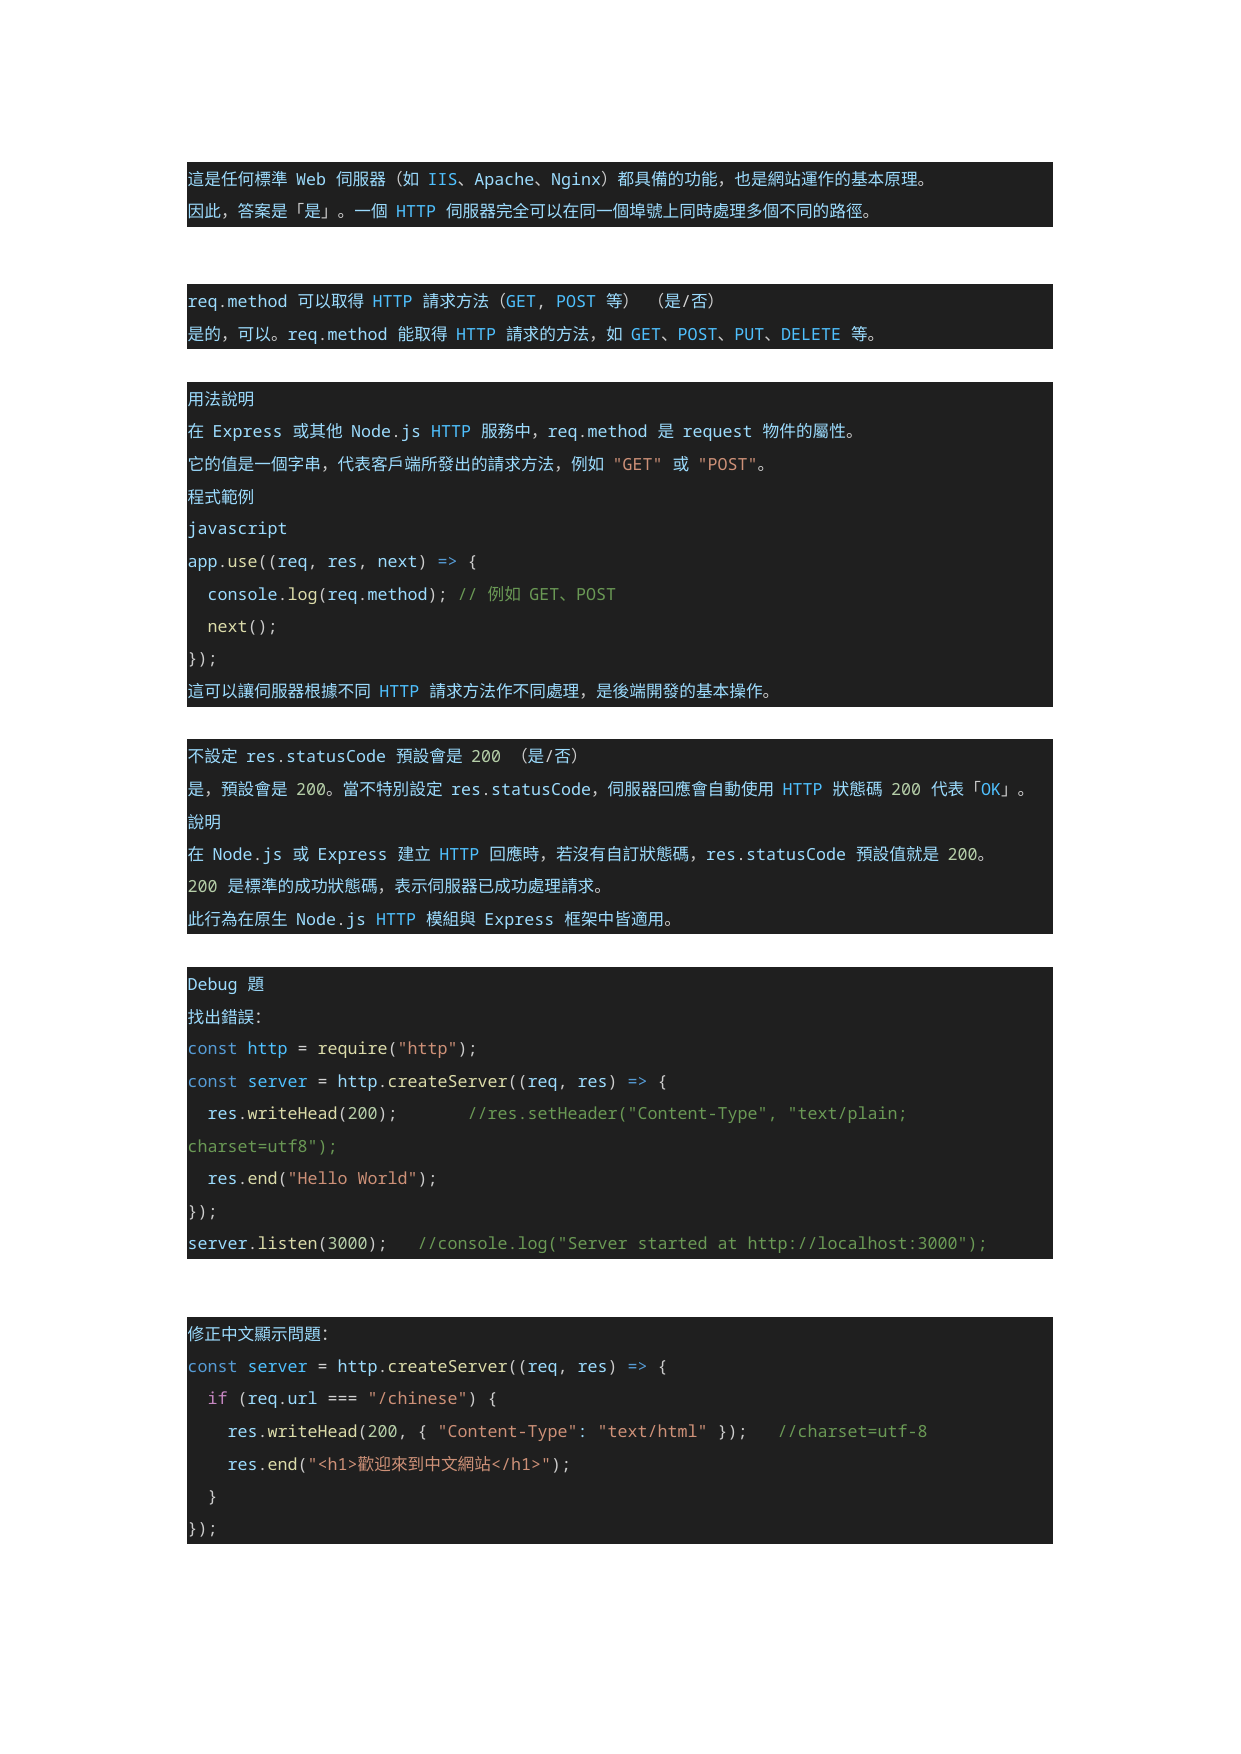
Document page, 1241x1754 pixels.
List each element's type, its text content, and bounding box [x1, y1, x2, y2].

text }); [187, 1512, 1053, 1544]
text 是的，可以。req.method 能取得 HTTP 請求的方法，如 GET、POST、PUT、DELETE 等。 [187, 317, 1053, 349]
text const http = require("http"); [187, 1032, 1053, 1064]
text javascript [187, 512, 1053, 544]
text 此行為在原生 Node.js HTTP 模組與 Express 框架中皆適用。 [187, 902, 1053, 934]
text 這可以讓伺服器根據不同 HTTP 請求方法作不同處理，是後端開發的基本操作。 [187, 674, 1053, 707]
text 200 是標準的成功狀態碼，表示伺服器已成功處理請求。 [187, 869, 1053, 902]
text }); [187, 1194, 1053, 1227]
text Debug 題 [187, 967, 1053, 999]
text } [187, 1479, 1053, 1512]
text const server = http.createServer((req, res) => { [187, 1064, 1053, 1097]
text next(); [187, 609, 1053, 642]
text 它的值是一個字串，代表客戶端所發出的請求方法，例如 "GET" 或 "POST"。 [187, 447, 1053, 479]
text if (req.url === "/chinese") { [187, 1382, 1053, 1414]
text app.use((req, res, next) => { [187, 544, 1053, 577]
text 這是任何標準 Web 伺服器（如 IIS、Apache、Nginx）都具備的功能，也是網站運作的基本原理。 [187, 162, 1053, 194]
text res.end("Hello World"); [187, 1162, 1053, 1194]
text 修正中文顯示問題： [187, 1317, 1053, 1349]
text 在 Node.js 或 Express 建立 HTTP 回應時，若沒有自訂狀態碼，res.statusCode 預設值就是 200。 [187, 837, 1053, 869]
text server.listen(3000); //console.log("Server started at http://localhost:3000"); [187, 1227, 1053, 1259]
text 程式範例 [187, 479, 1053, 512]
text }); [187, 642, 1053, 674]
text const server = http.createServer((req, res) => { [187, 1349, 1053, 1382]
text req.method 可以取得 HTTP 請求方法（GET, POST 等） （是/否） [187, 284, 1053, 317]
text 說明 [187, 804, 1053, 837]
text res.writeHead(200); //res.setHeader("Content-Type", "text/plain; charset=utf8"); [187, 1097, 1053, 1162]
text 找出錯誤： [187, 999, 1053, 1032]
text 用法說明 [187, 382, 1053, 414]
text 不設定 res.statusCode 預設會是 200 （是/否） [187, 739, 1053, 772]
text res.writeHead(200, { "Content-Type": "text/html" }); //charset=utf-8 [187, 1414, 1053, 1447]
text console.log(req.method); // 例如 GET、POST [187, 577, 1053, 609]
text 因此，答案是「是」。一個 HTTP 伺服器完全可以在同一個埠號上同時處理多個不同的路徑。 [187, 194, 1053, 227]
text 是，預設會是 200。當不特別設定 res.statusCode，伺服器回應會自動使用 HTTP 狀態碼 200 代表「OK」。 [187, 772, 1053, 804]
text res.end("<h1>歡迎來到中文網站</h1>"); [187, 1447, 1053, 1479]
text 在 Express 或其他 Node.js HTTP 服務中，req.method 是 request 物件的屬性。 [187, 414, 1053, 447]
